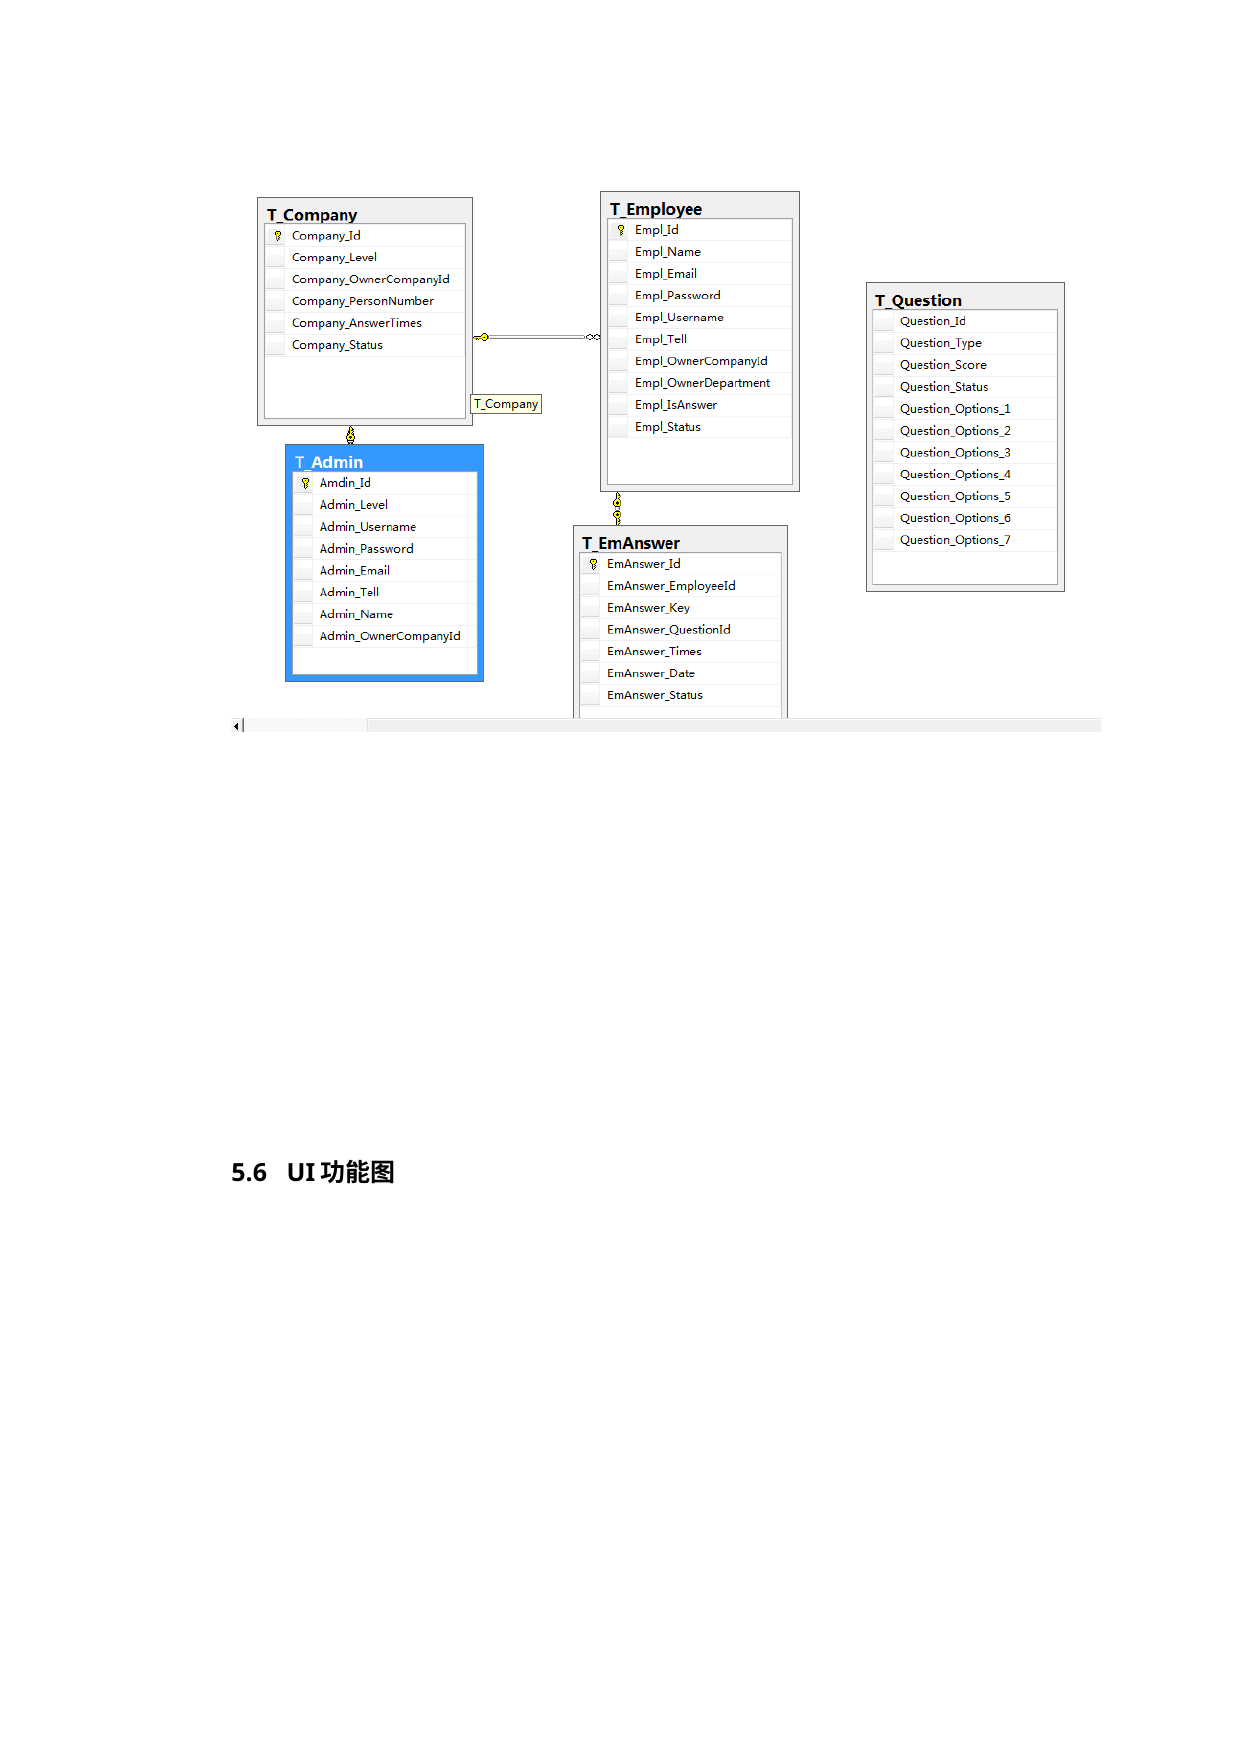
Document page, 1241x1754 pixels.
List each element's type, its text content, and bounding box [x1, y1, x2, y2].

text 5.6 UI功能图 [187, 1138, 1053, 1203]
picture [231, 162, 1102, 732]
